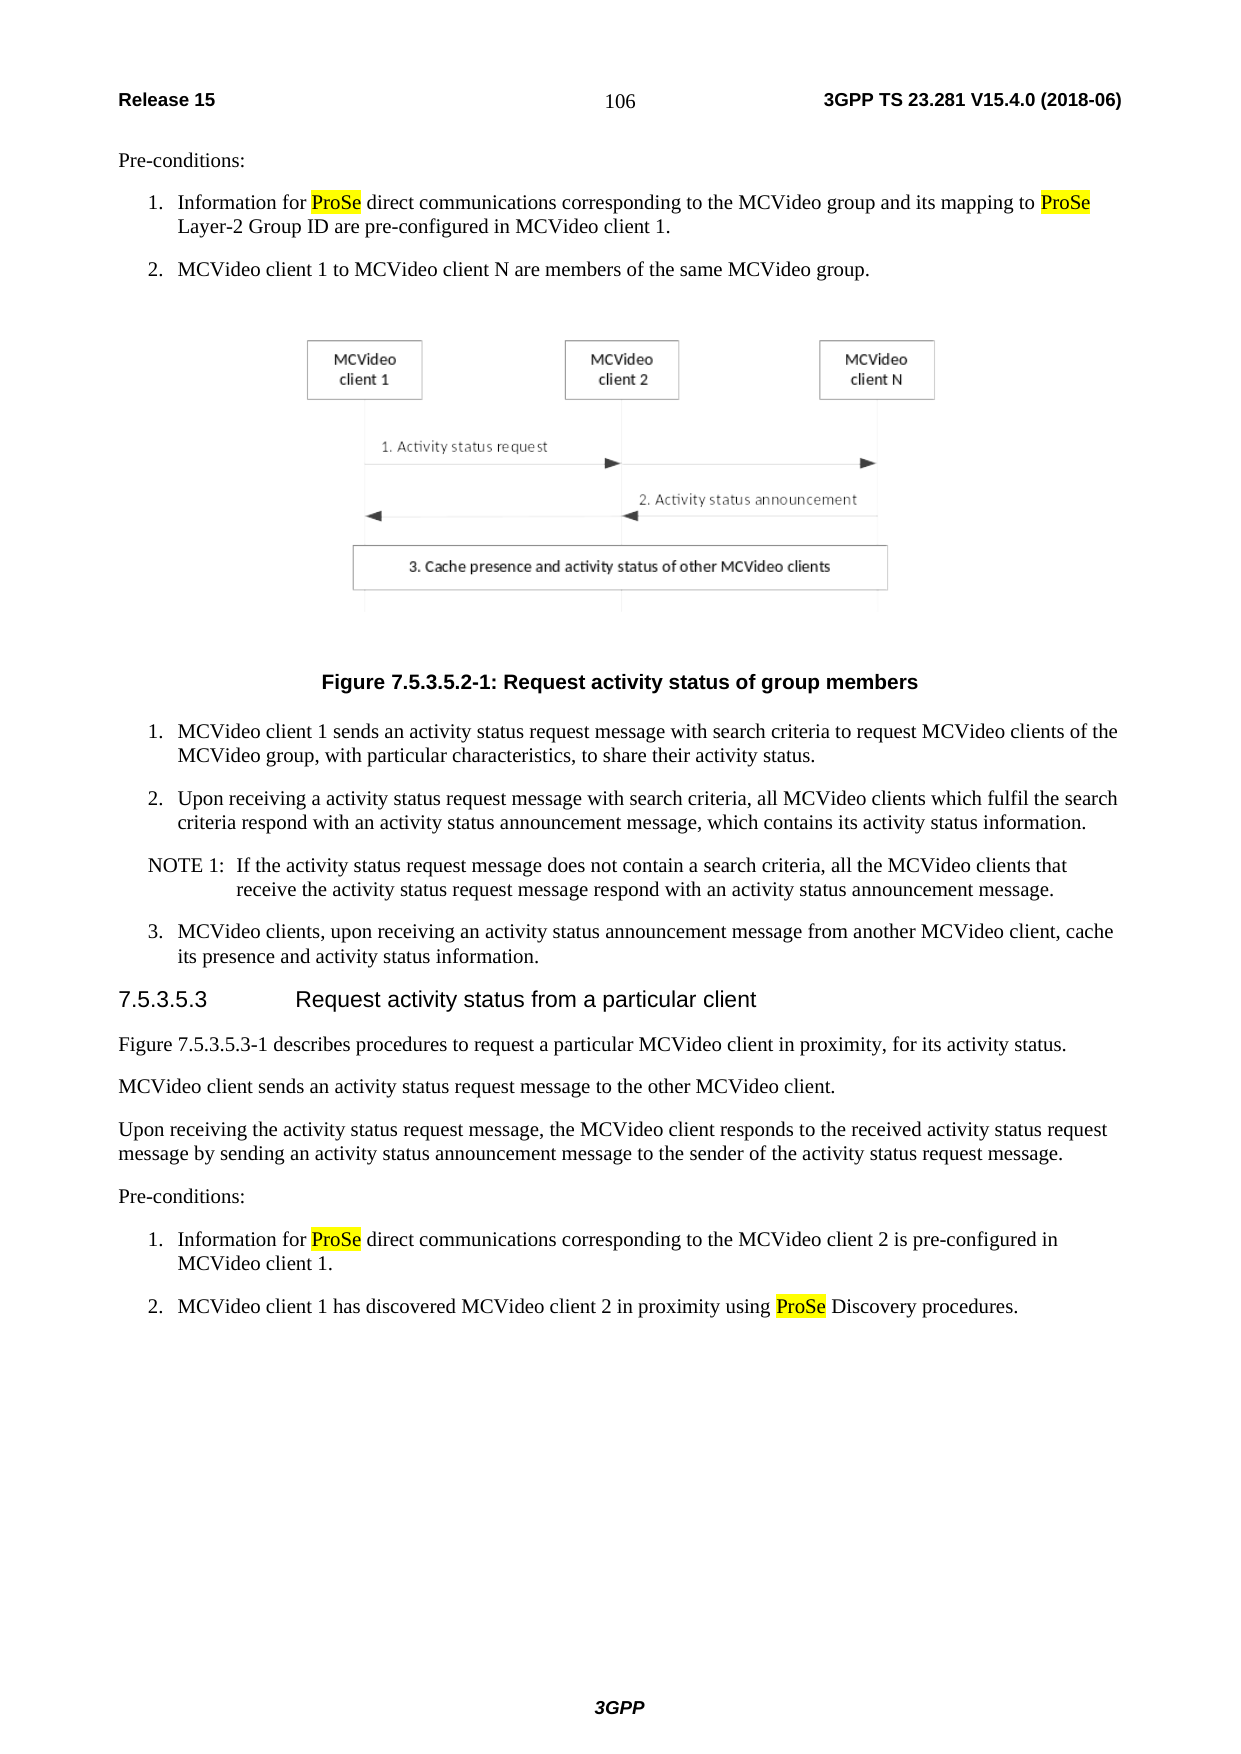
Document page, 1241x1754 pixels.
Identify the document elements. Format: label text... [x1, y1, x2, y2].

text MCVideo client sends an activity status request message to the other MCVideo client. [118, 1074, 1122, 1098]
text 2. MCVideo client 1 has discovered MCVideo client 2 in proximity using ProSe Discovery procedures. [826, 1294, 1122, 1318]
subtitle 7.5.3.5.3 Request activity status from a particular client [118, 986, 1122, 1013]
text 2. MCVideo client 1 has discovered MCVideo client 2 in proximity using ProSe Discovery procedures. [148, 1294, 776, 1318]
text Figure 7.5.3.5.2-1: Request activity status of group members [118, 670, 1122, 694]
text Upon receiving the activity status request message, the MCVideo client responds to the received activity status request message by sending an activity status announcement message to the sender of the activity status request message. [118, 1117, 1122, 1165]
text Figure 7.5.3.5.3-1 describes procedures to request a particular MCVideo client in proximity, for its activity status. [118, 1031, 1122, 1056]
text 1. Information for ProSe direct communications corresponding to the MCVideo client 2 is pre-configured in MCVideo client 1. [148, 1227, 1122, 1275]
text 3. MCVideo clients, upon receiving an activity status announcement message from another MCVideo client, cache its presence and activity status information. [148, 919, 1122, 968]
text 1. MCVideo client 1 sends an activity status request message with search criteria to request MCVideo clients of the MCVideo group, with particular characteristics, to share their activity status. [148, 719, 1122, 767]
text 2. Upon receiving a activity status request message with search criteria, all MCVideo clients which fulfil the search criteria respond with an activity status announcement message, which contains its activity status information. [148, 786, 1122, 834]
text 1. Information for ProSe direct communications corresponding to the MCVideo group and its mapping to ProSe Layer-2 Group ID are pre-configured in MCVideo client 1. [148, 190, 1122, 238]
text NOTE 1: If the activity status request message does not contain a search criteria, all the MCVideo clients that receive the activity status request message respond with an activity status announcement message. [148, 853, 1122, 901]
text 2. MCVideo client 1 to MCVideo client N are members of the same MCVideo group. [148, 257, 1122, 281]
text Pre-conditions: [118, 1184, 1122, 1208]
text Pre-conditions: [118, 147, 1122, 172]
